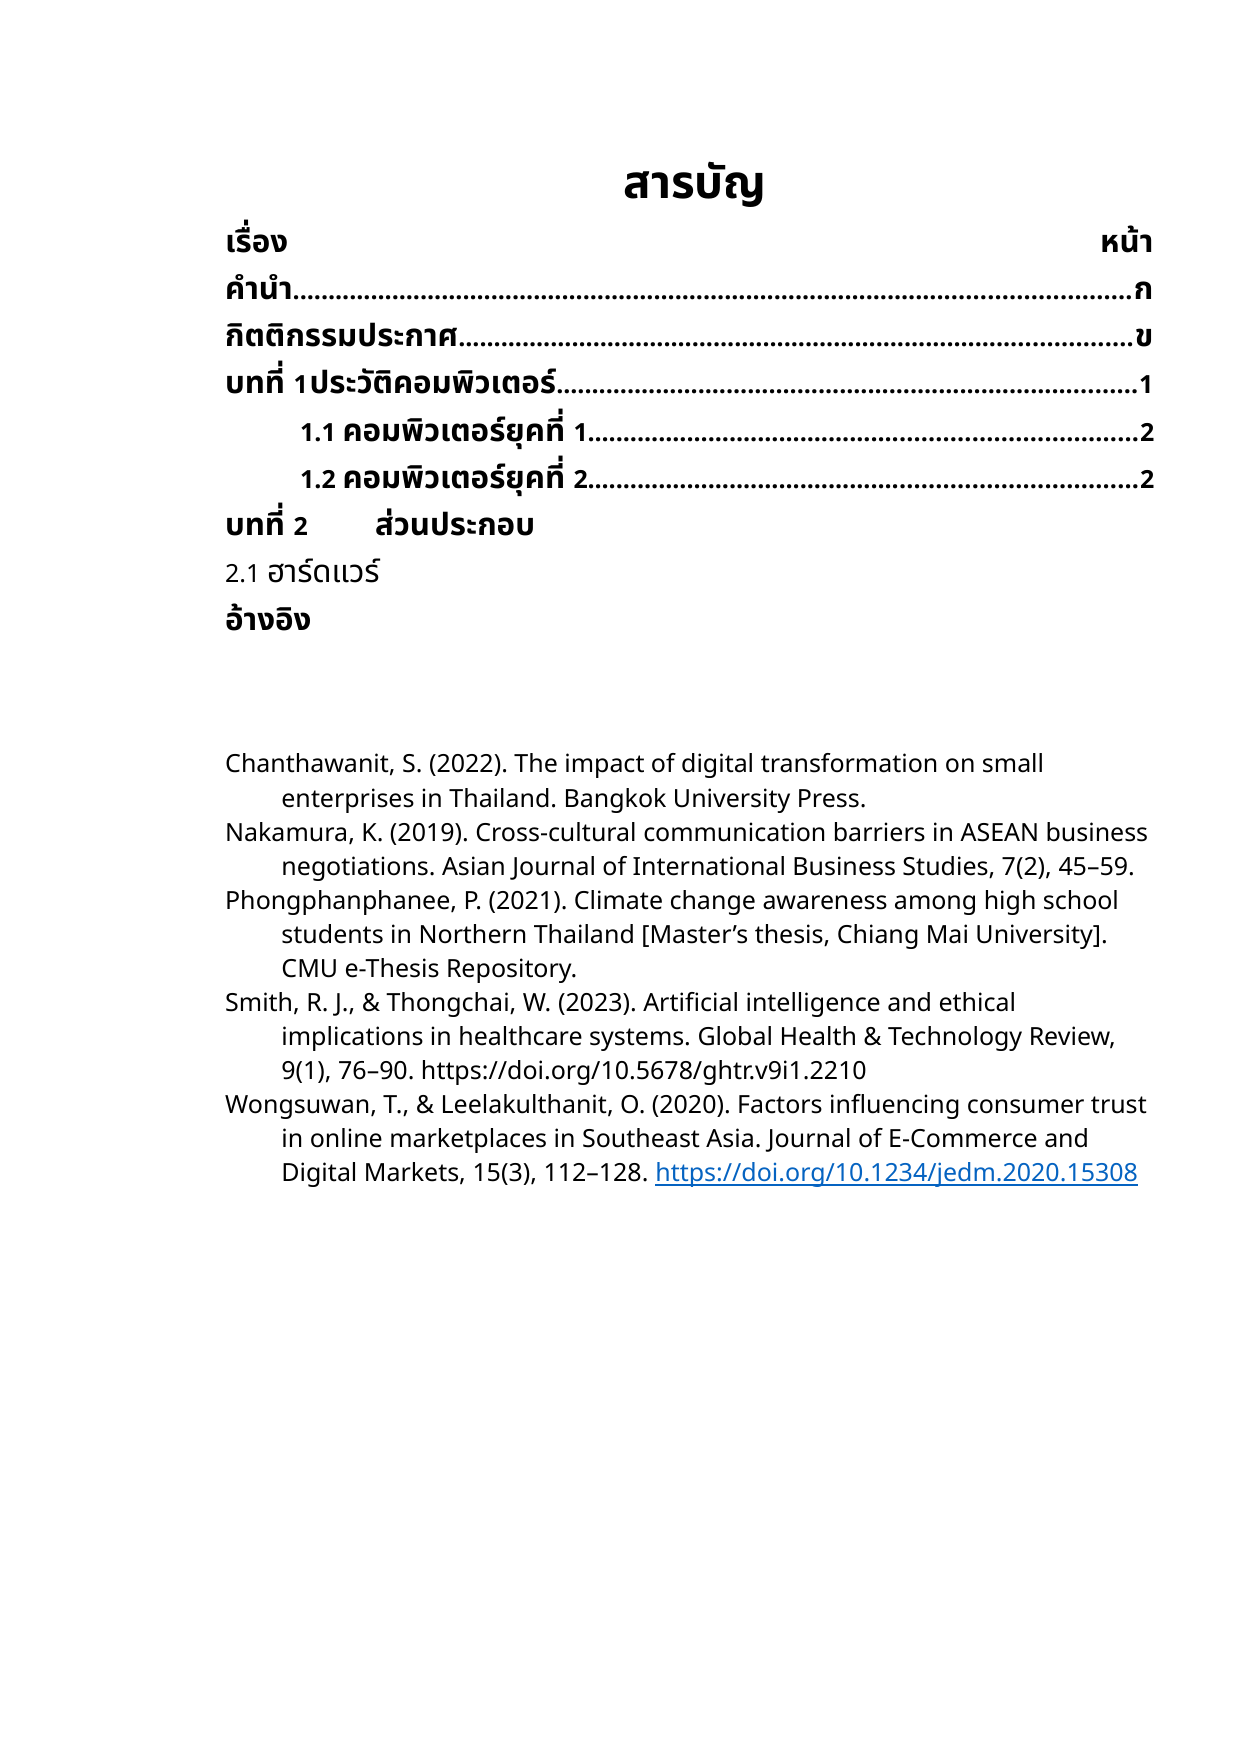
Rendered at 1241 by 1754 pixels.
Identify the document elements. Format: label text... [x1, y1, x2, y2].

text บทที่ 1 ประวัติคอมพิวเตอร์ 1 [225, 361, 1165, 408]
text Nakamura, K. (2019). Cross-cultural communication barriers in ASEAN business negotiations. Asian Journal of International Business Studies, 7(2), 45–59. [225, 814, 1165, 882]
text 1.2 คอมพิวเตอร์ยุคที่ 2 2 [225, 455, 1165, 502]
text กิตติกรรมประกาศ ข [225, 314, 1165, 361]
text เรื่อง หน้า [225, 219, 1165, 266]
text สารบัญ [225, 150, 1165, 219]
text Chanthawanit, S. (2022). The impact of digital transformation on small enterprises in Thailand. Bangkok University Press. [225, 746, 1165, 814]
text บทที่ 2 ส่วนประกอบ [225, 502, 1165, 549]
text คำนำ ก [225, 266, 1165, 314]
text Phongphanphanee, P. (2021). Climate change awareness among high school students in Northern Thailand [Master’s thesis, Chiang Mai University]. CMU e-Thesis Repository. [225, 882, 1165, 984]
text 1.1 คอมพิวเตอร์ยุคที่ 1 2 [225, 408, 1165, 455]
text 2.1 ฮาร์ดแวร์ [225, 549, 1165, 597]
text Smith, R. J., & Thongchai, W. (2023). Artificial intelligence and ethical implications in healthcare systems. Global Health & Technology Review, 9(1), 76–90. https://doi.org/10.5678/ghtr.v9i1.2210 [225, 984, 1165, 1087]
text อ้างอิง [225, 597, 1165, 644]
text Wongsuwan, T., & Leelakulthanit, O. (2020). Factors influencing consumer trust in online marketplaces in Southeast Asia. Journal of E-Commerce and Digital Markets, 15(3), 112–128. https://doi.org/10.1234/jedm.2020.15308 [225, 1087, 1165, 1189]
